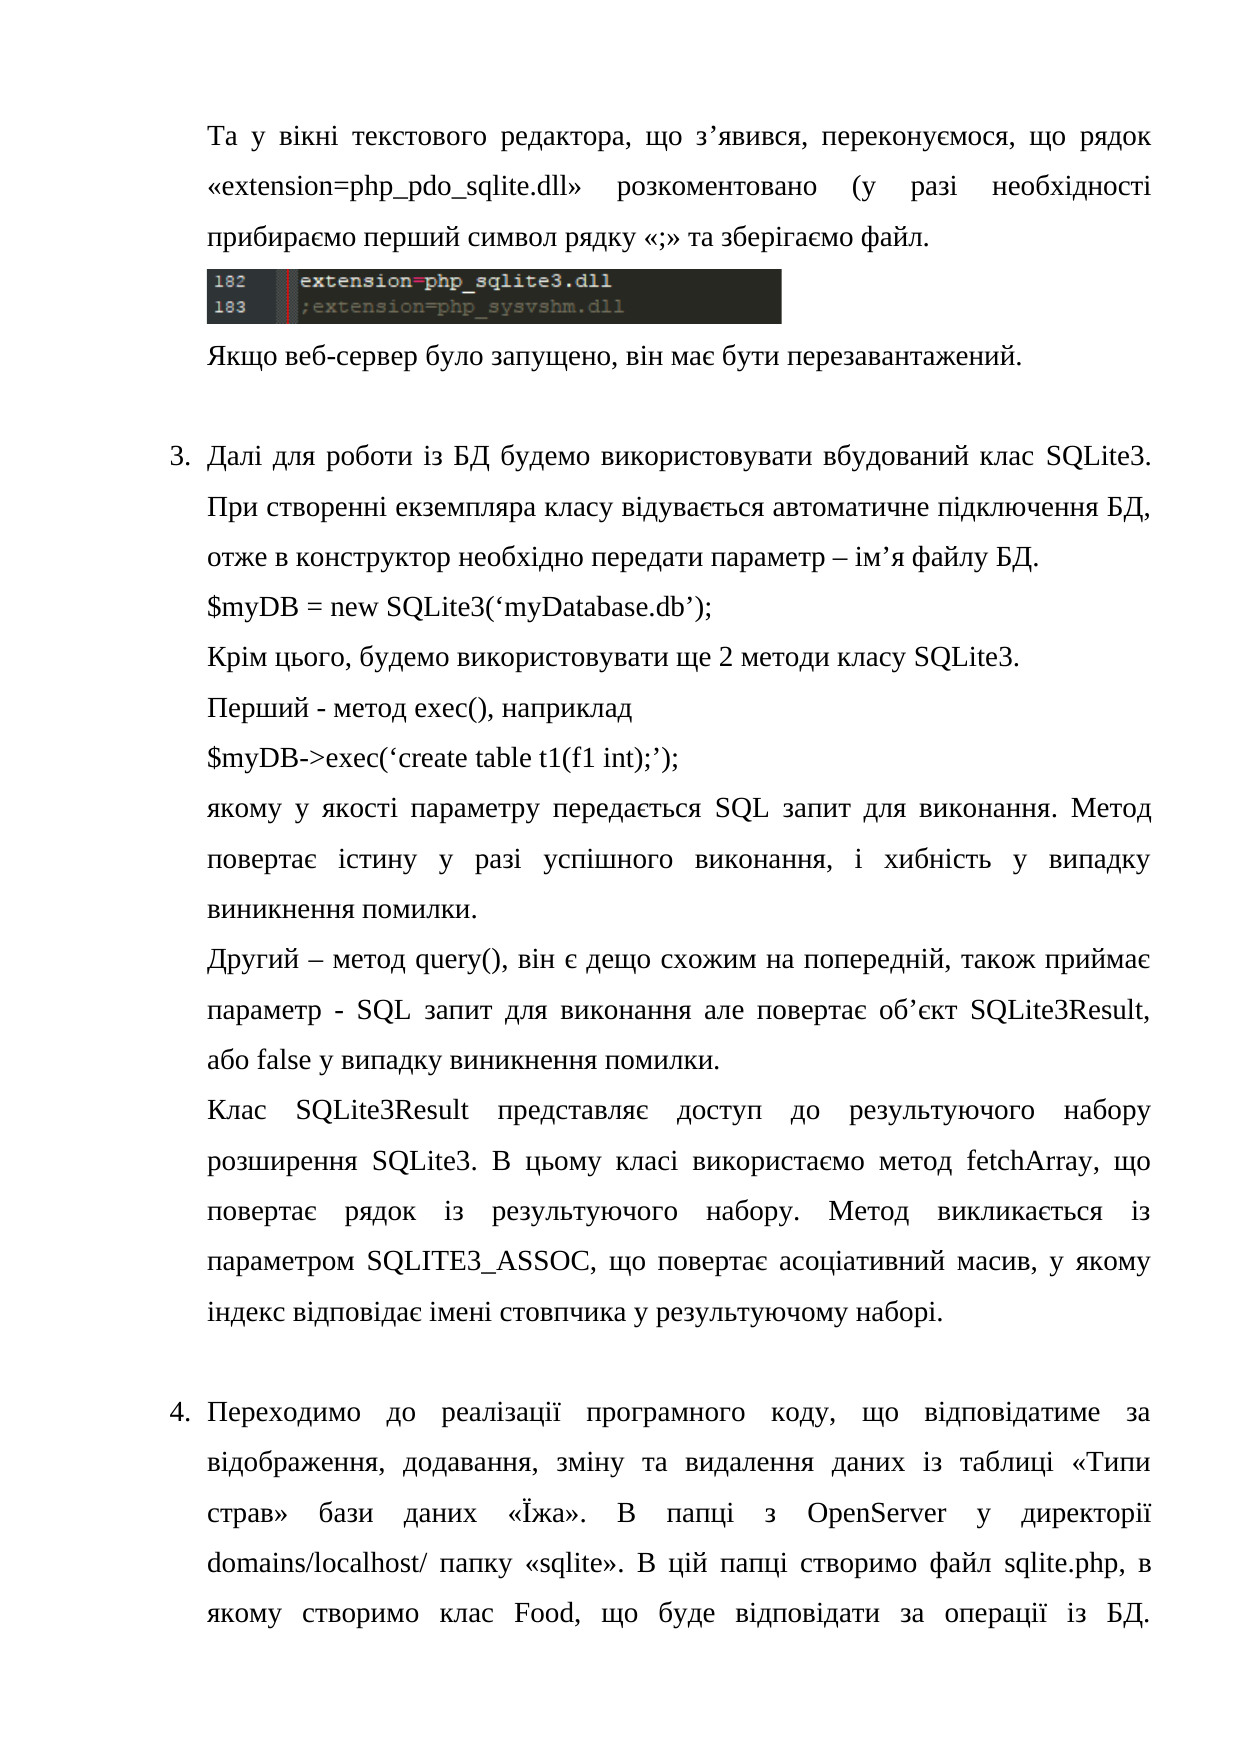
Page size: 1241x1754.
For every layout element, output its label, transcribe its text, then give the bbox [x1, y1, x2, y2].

list Далі для роботи із БД будемо використовувати вбудований клас SQLite3. При створенні екземпляра класу відувається автоматичне підключення БД, отже в конструктор необхідно передати параметр – ім’я файлу БД. [169, 438, 1152, 572]
list Крім цього, будемо використовувати ще 2 методи класу SQLite3. [207, 639, 1152, 673]
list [169, 1394, 1152, 1629]
list якому у якості параметру передається SQL запит для виконання. Метод повертає істину у разі успішного виконання, і хибність у випадку виникнення помилки. [207, 791, 1152, 925]
list Перший - метод exec(), наприклад [207, 690, 1152, 723]
list Другий – метод query(), він є дещо схожим на попередній, також приймає параметр - SQL запит для виконання але повертає об’єкт SQLite3Result, або false у випадку виникнення помилки. [207, 941, 1152, 1076]
list Та у вікні текстового редактора, що з’явився, переконуємося, що рядок «extension=php_pdo_sqlite.dll» розкоментовано (у разі необхідності прибираємо перший символ рядку «;» та зберігаємо файл. [207, 118, 1152, 252]
list Якщо веб-сервер було запущено, він має бути перезавантажений. [207, 338, 1152, 371]
picture [206, 269, 782, 324]
list $myDB->exec(‘create table t1(f1 int);’); [207, 740, 1152, 774]
list $myDB = new SQLite3(‘myDatabase.db’); [207, 589, 1152, 623]
list Клас SQLite3Result представляє доступ до результуючого набору розширення SQLite3. В цьому класі використаємо метод fetchArray, що повертає рядок із результуючого набору. Метод викликається із параметром SQLITE3_ASSOC, що повертає асоціативний масив, у якому індекс відповідає імені стовпчика у результуючому наборі. [207, 1092, 1152, 1327]
